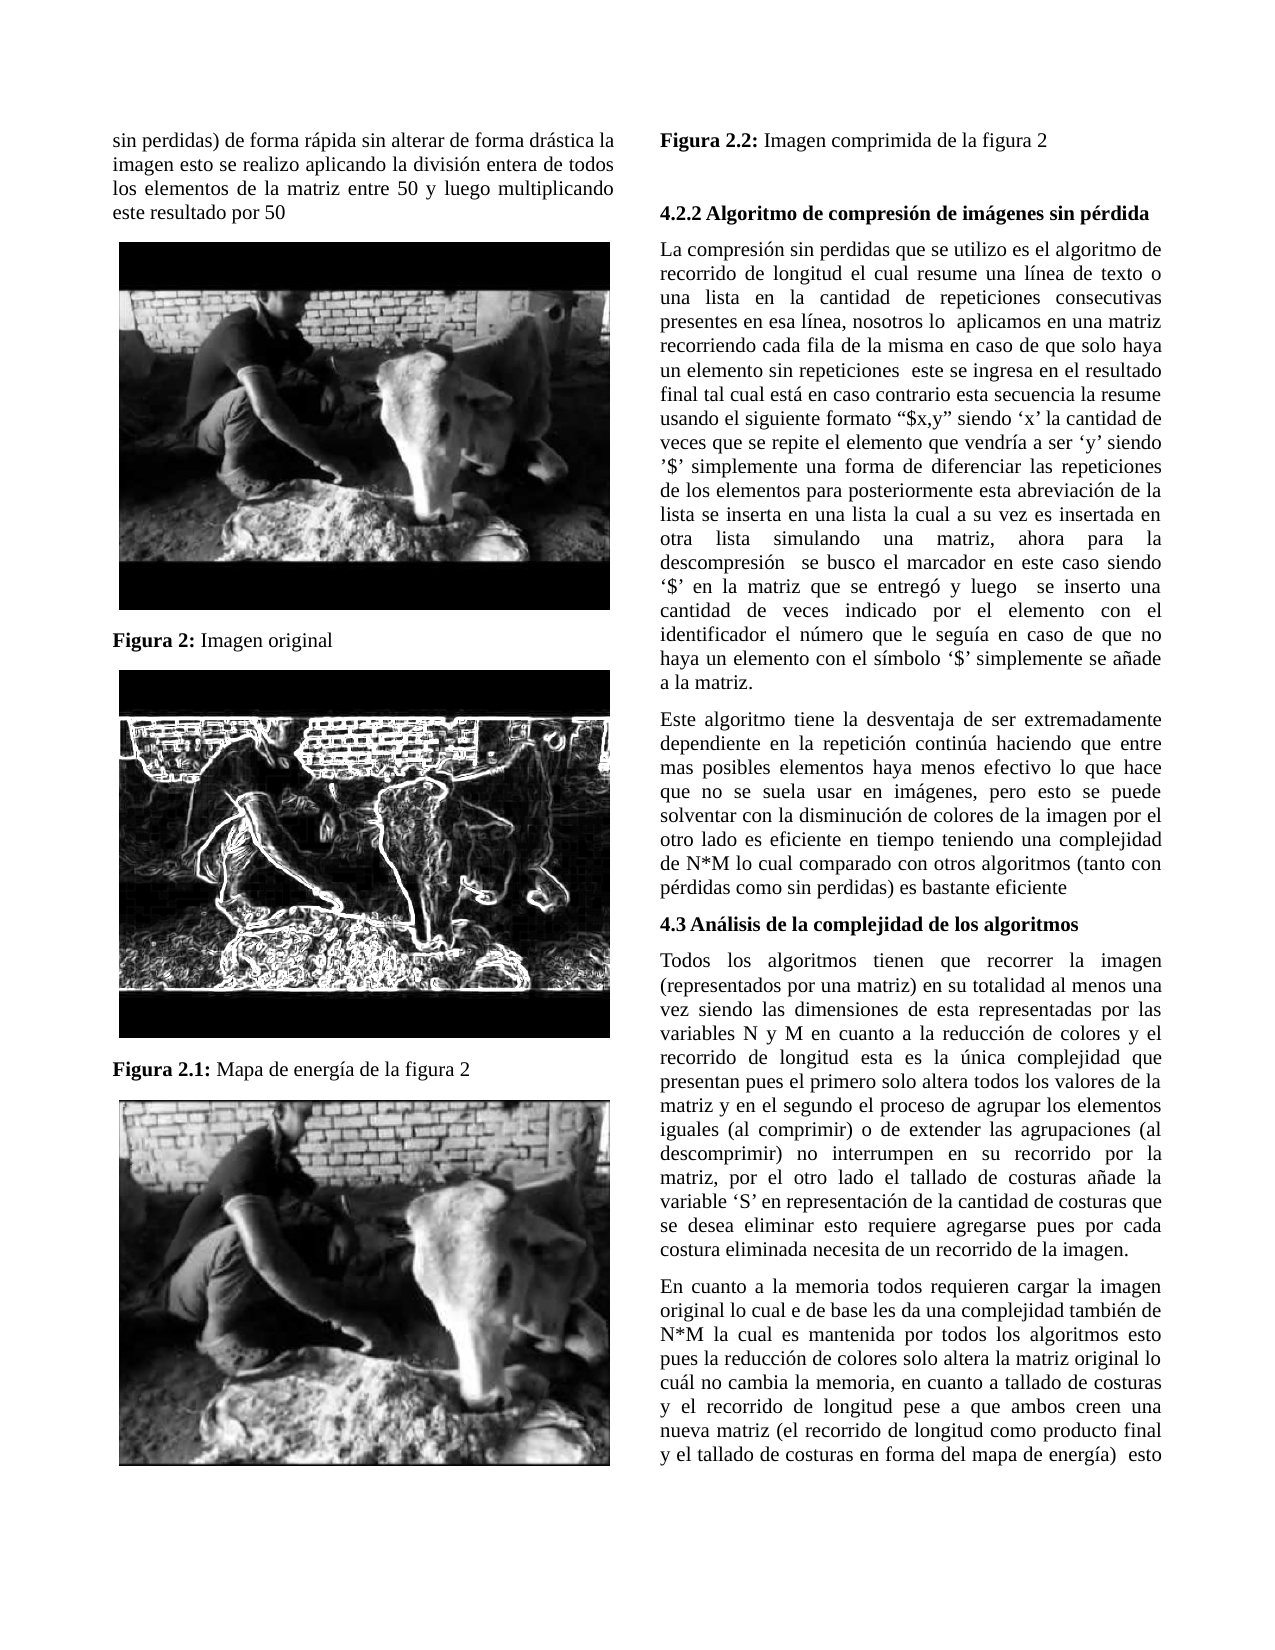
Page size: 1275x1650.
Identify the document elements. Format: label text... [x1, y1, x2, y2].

picture [112, 664, 615, 1044]
text Figura 2.1: Mapa de energía de la figura 2 [112, 1057, 615, 1081]
text 4.2.2 Algoritmo de compresión de imágenes sin pérdida [660, 201, 1162, 225]
text Todos los algoritmos tienen que recorrer la imagen (representados por una matriz) en su totalidad al menos una vez siendo las dimensiones de esta representadas por las variables N y M en cuanto a la reducción de colores y el recorrido de longitud esta es la única complejidad que presentan pues el primero solo altera todos los valores de la matriz y en el segundo el proceso de agrupar los elementos iguales (al comprimir) o de extender las agrupaciones (al descomprimir) no interrumpen en su recorrido por la matriz, por el otro lado el tallado de costuras añade la variable ‘S’ en representación de la cantidad de costuras que se desea eliminar esto requiere agregarse pues por cada costura eliminada necesita de un recorrido de la imagen. [660, 948, 1162, 1261]
text Este algoritmo tiene la desventaja de ser extremadamente dependiente en la repetición continúa haciendo que entre mas posibles elementos haya menos efectivo lo que hace que no se suela usar en imágenes, pero esto se puede solventar con la disminución de colores de la imagen por el otro lado es eficiente en tiempo teniendo una complejidad de N*M lo cual comparado con otros algoritmos (tanto con pérdidas como sin perdidas) es bastante eficiente [660, 707, 1162, 899]
text La compresión sin perdidas que se utilizo es el algoritmo de recorrido de longitud el cual resume una línea de texto o una lista en la cantidad de repeticiones consecutivas presentes en esa línea, nosotros lo aplicamos en una matriz recorriendo cada fila de la misma en caso de que solo haya un elemento sin repeticiones este se ingresa en el resultado final tal cual está en caso contrario esta secuencia la resume usando el siguiente formato “$x,y” siendo ‘x’ la cantidad de veces que se repite el elemento que vendría a ser ‘y’ siendo ’$’ simplemente una forma de diferenciar las repeticiones de los elementos para posteriormente esta abreviación de la lista se inserta en una lista la cual a su vez es insertada en otra lista simulando una matriz, ahora para la descompresión se busco el marcador en este caso siendo ‘$’ en la matriz que se entregó y luego se inserto una cantidad de veces indicado por el elemento con el identificador el número que le seguía en caso de que no haya un elemento con el símbolo ‘$’ simplemente se añade a la matriz. [660, 237, 1162, 694]
text Figura 2: Imagen original [112, 628, 615, 652]
picture [112, 236, 615, 616]
text Figura 2.2: Imagen comprimida de la figura 2 [660, 127, 1162, 152]
text 4.3 Análisis de la complejidad de los algoritmos [660, 912, 1162, 936]
picture [112, 1093, 615, 1472]
